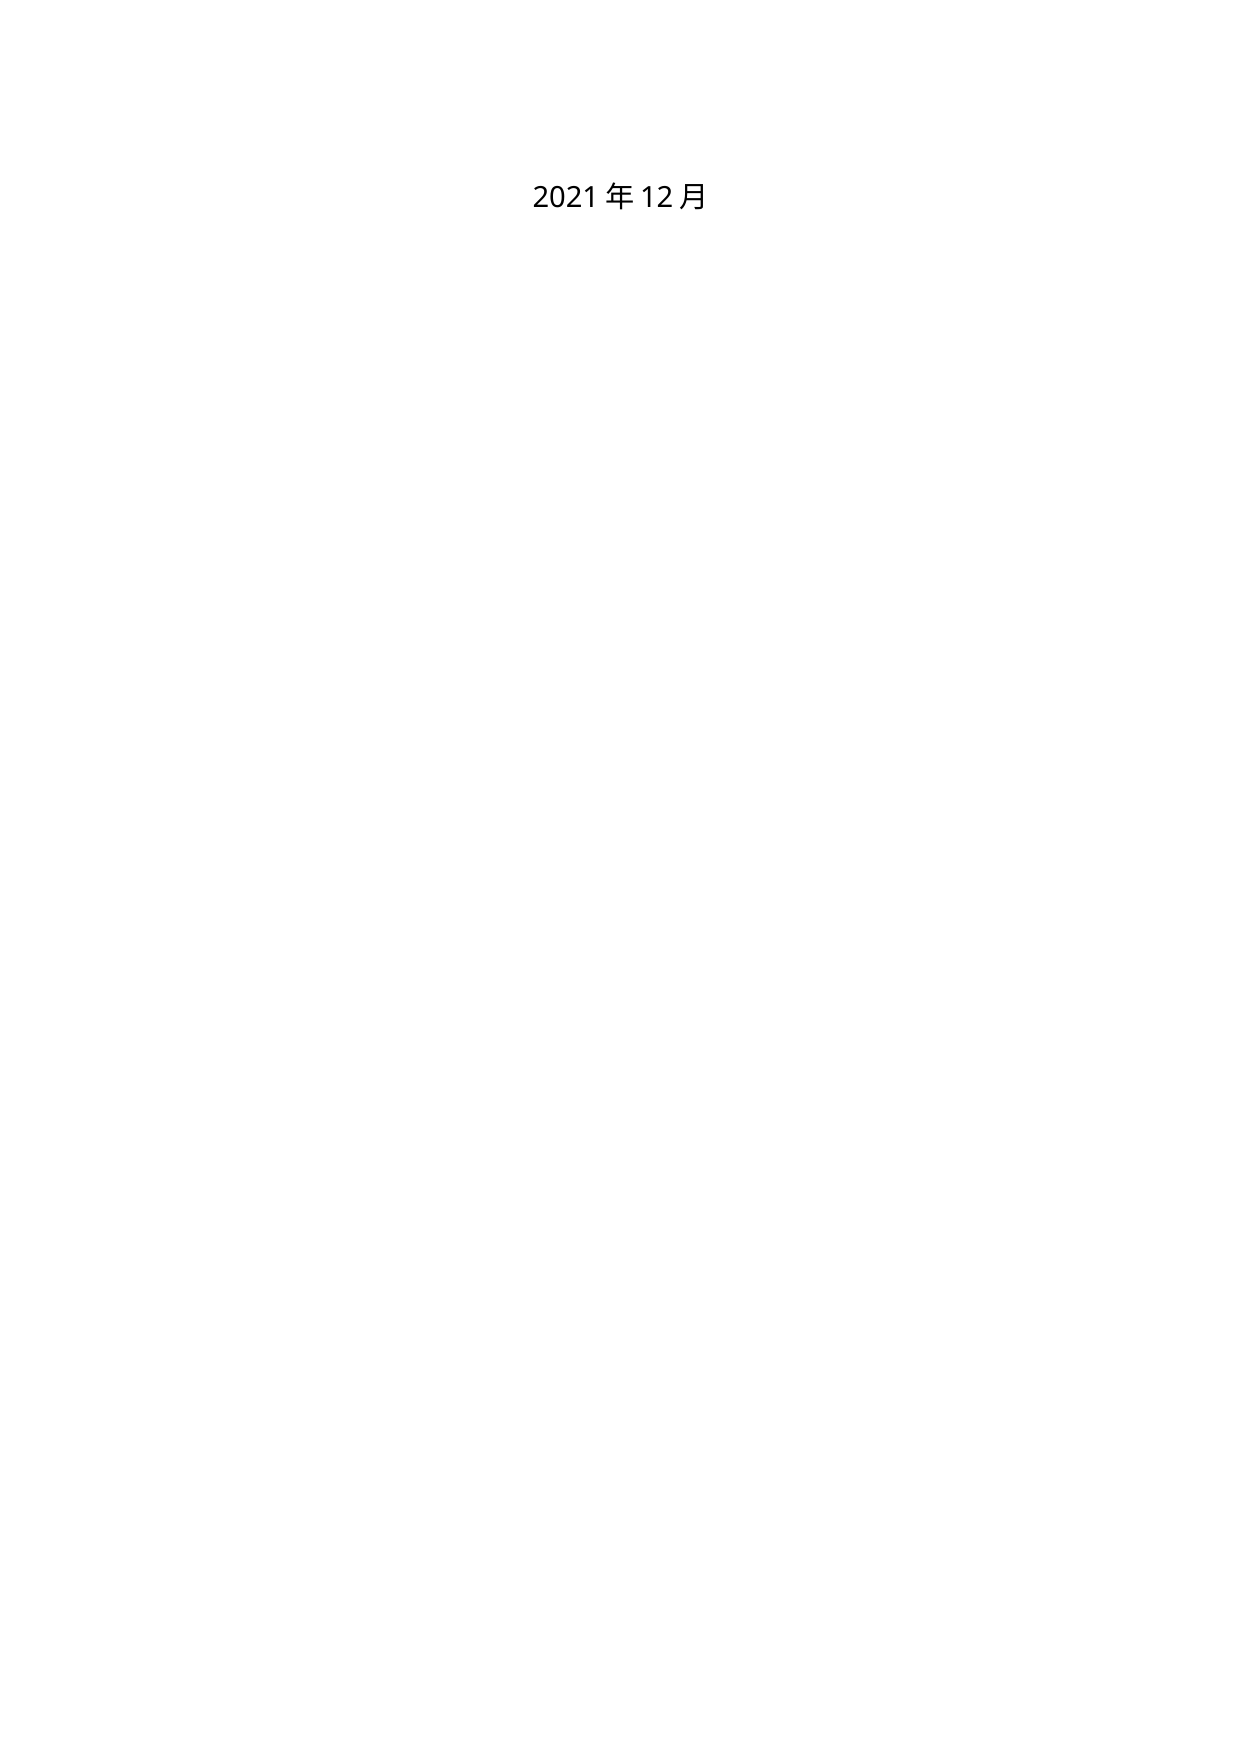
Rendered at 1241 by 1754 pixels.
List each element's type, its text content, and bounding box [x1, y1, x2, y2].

text 2021年12月 [187, 162, 1053, 227]
